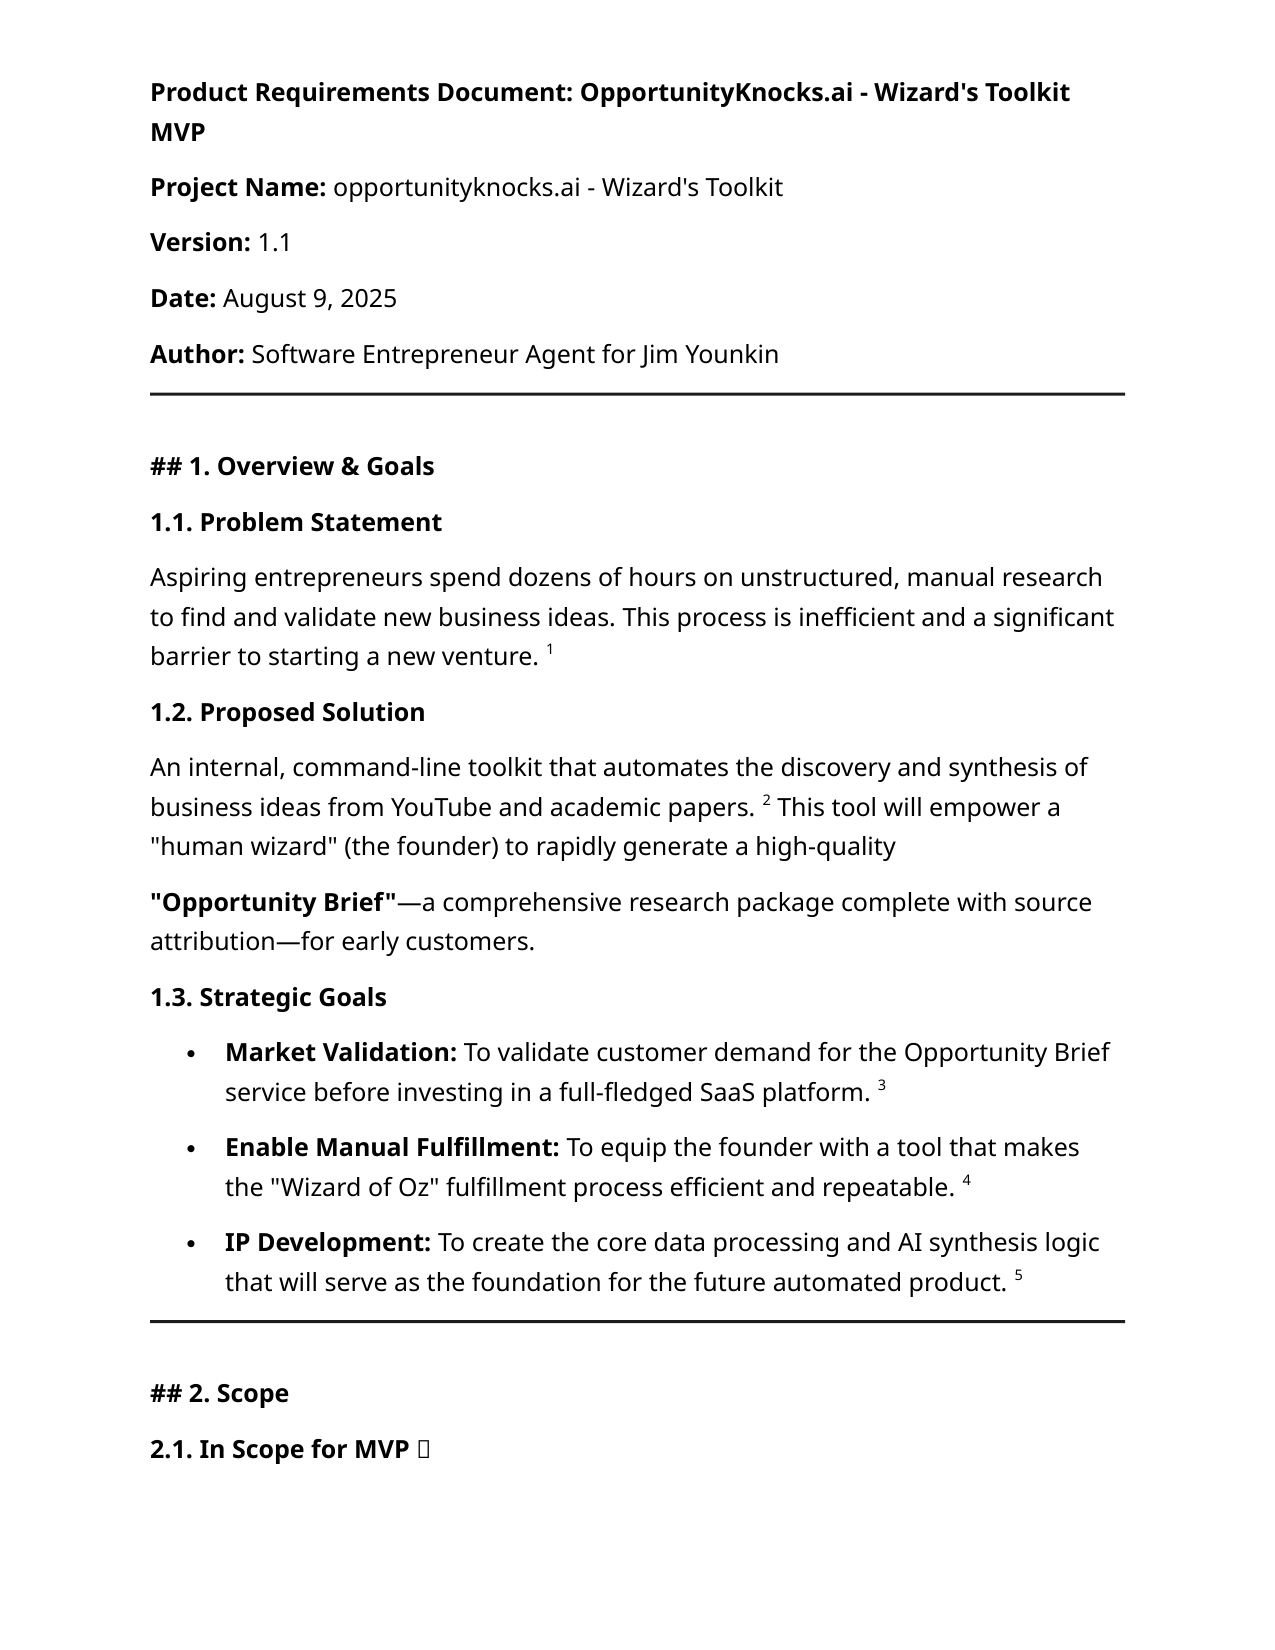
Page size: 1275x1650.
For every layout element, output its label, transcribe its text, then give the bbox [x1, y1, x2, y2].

text 1.2. Proposed Solution [150, 694, 1125, 728]
text An internal, command-line toolkit that automates the discovery and synthesis of business ideas from YouTube and academic papers. 2 This tool will empower a "human wizard" (the founder) to rapidly generate a high-quality [150, 750, 1125, 862]
list Enable Manual Fulfillment: To equip the founder with a tool that makes the "Wizard of Oz" fulfillment process efficient and repeatable. 4 [187, 1130, 1125, 1203]
text Version: 1.1 [150, 225, 1125, 259]
list Market Validation: To validate customer demand for the Opportunity Brief service before investing in a full-fledged SaaS platform. 3 [187, 1035, 1125, 1108]
text 1.3. Strategic Goals [150, 979, 1125, 1013]
text Date: August 9, 2025 [150, 281, 1125, 315]
text 2.1. In Scope for MVP ✅ [150, 1432, 1125, 1466]
text Aspiring entrepreneurs spend dozens of hours on unstructured, manual research to find and validate new business ideas. This process is inefficient and a significant barrier to starting a new venture. 1 [150, 560, 1125, 672]
text "Opportunity Brief"—a comprehensive research package complete with source attribution—for early customers. [150, 884, 1125, 957]
text Project Name: opportunityknocks.ai - Wizard's Toolkit [150, 169, 1125, 203]
list IP Development: To create the core data processing and AI synthesis logic that will serve as the foundation for the future automated product. 5 [187, 1225, 1125, 1298]
text Author: Software Entrepreneur Agent for Jim Younkin [150, 337, 1125, 371]
text 1.1. Problem Statement [150, 504, 1125, 538]
text ## 1. Overview & Goals [150, 448, 1125, 482]
text ## 2. Scope [150, 1376, 1125, 1410]
